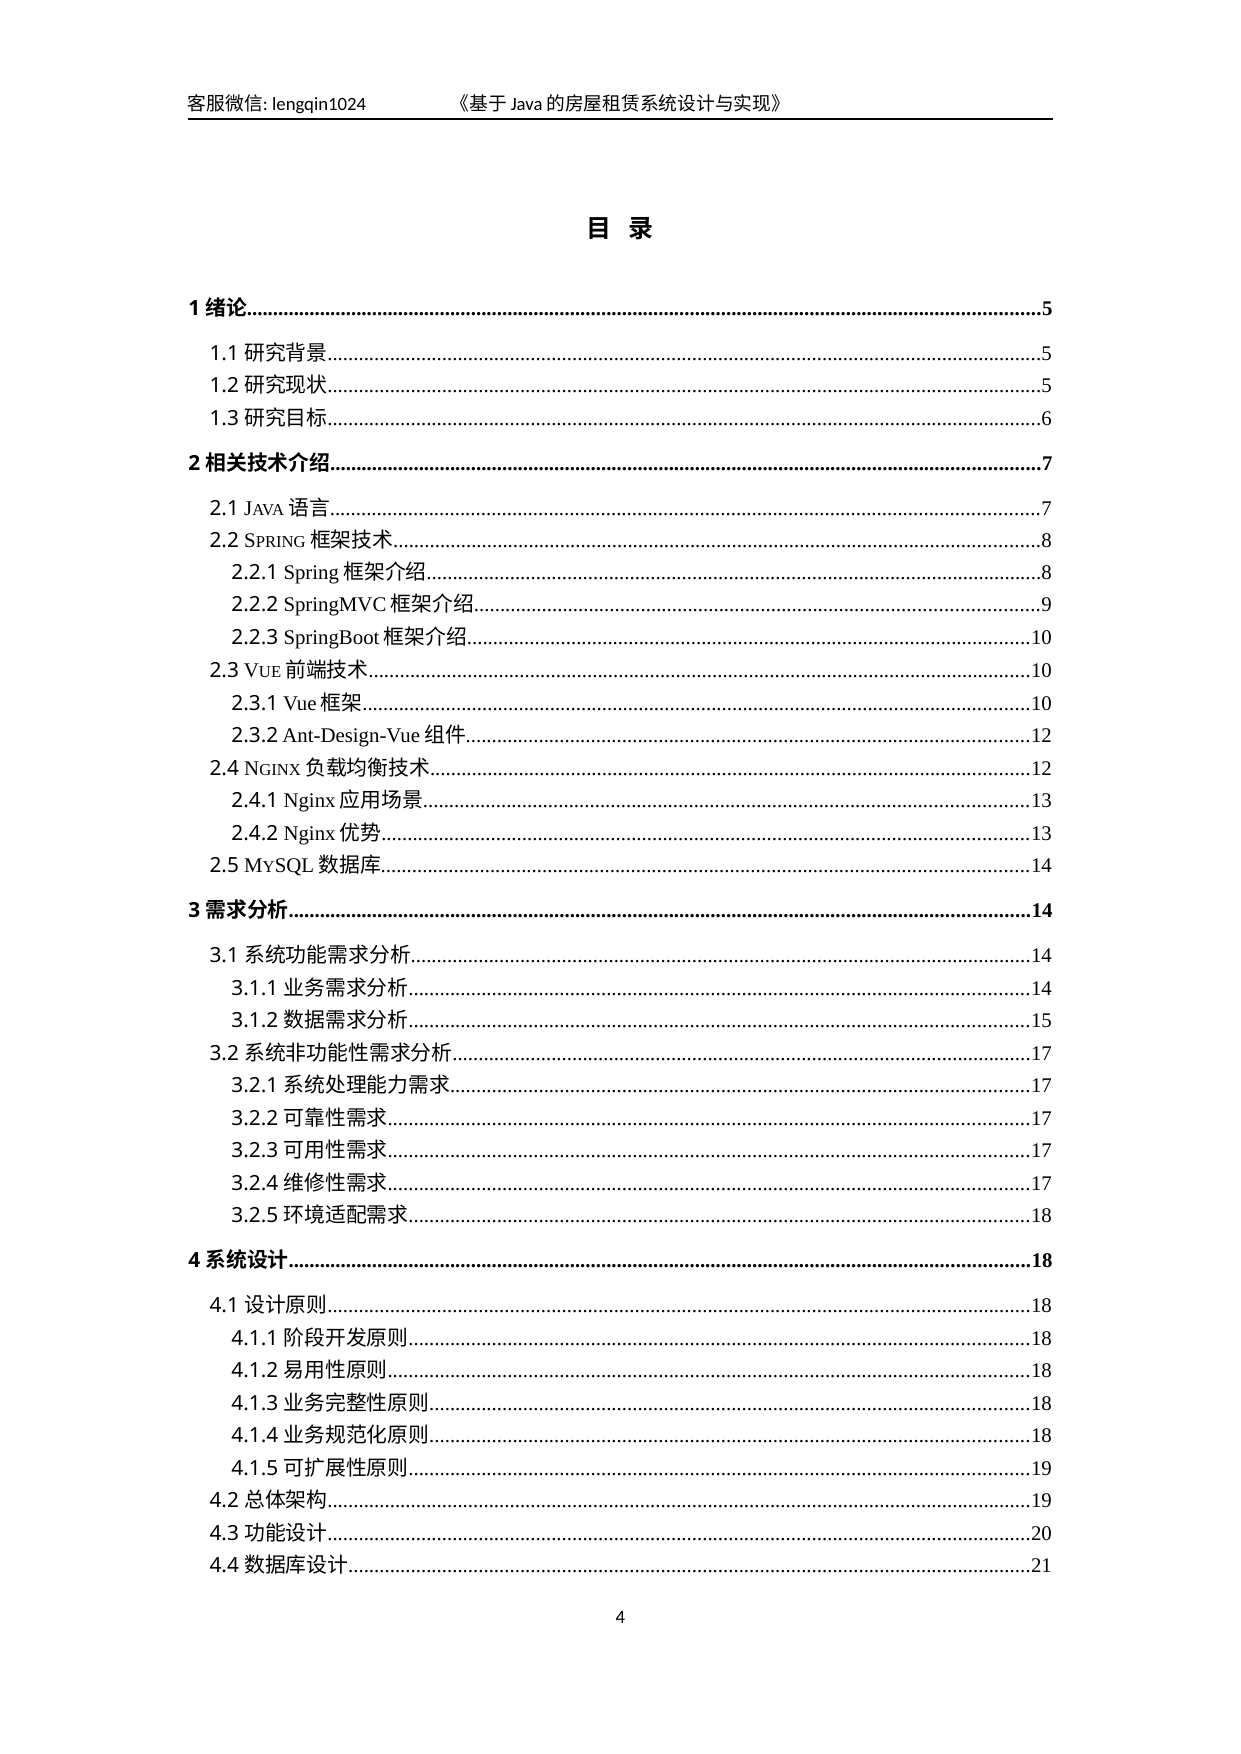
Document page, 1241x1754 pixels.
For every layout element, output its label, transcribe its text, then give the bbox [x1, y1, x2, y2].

text 目 录 [187, 194, 1053, 259]
text 4.1.2 易用性原则 18 [231, 1353, 1053, 1385]
text 2.4.1 Nginx应用场景 13 [231, 783, 1053, 815]
text 2 相关技术介绍 7 [187, 445, 1053, 478]
text 2.2.3 SpringBoot框架介绍 10 [231, 620, 1053, 653]
text 1.3 研究目标 6 [209, 400, 1053, 433]
text 4 系统设计 18 [187, 1243, 1053, 1275]
text 4.1 设计原则 18 [209, 1288, 1053, 1320]
text 2.3 Vue前端技术 10 [209, 653, 1053, 685]
text 2.2.1 Spring框架介绍 8 [231, 555, 1053, 588]
text 4.2 总体架构 19 [209, 1483, 1053, 1515]
text 2.4.2 Nginx优势 13 [231, 815, 1053, 848]
text 1.1 研究背景 5 [209, 335, 1053, 368]
text 3.1.2 数据需求分析 15 [231, 1003, 1053, 1035]
text 3.1 系统功能需求分析 14 [209, 938, 1053, 970]
text 4.1.5 可扩展性原则 19 [231, 1450, 1053, 1483]
text 2.4 Nginx负载均衡技术 12 [209, 750, 1053, 783]
text 2.3.1 Vue框架 10 [231, 685, 1053, 718]
text 3.2.5 环境适配需求 18 [231, 1198, 1053, 1230]
text 3.2.1 系统处理能力需求 17 [231, 1068, 1053, 1100]
text 2.1 Java语言 7 [209, 490, 1053, 523]
text 3.2.2 可靠性需求 17 [231, 1100, 1053, 1133]
text 4.1.4 业务规范化原则 18 [231, 1418, 1053, 1450]
text 1 绪论 5 [187, 290, 1053, 323]
text 2.5 MySQL数据库 14 [209, 848, 1053, 880]
text 3.1.1 业务需求分析 14 [231, 970, 1053, 1003]
text 3 需求分析 14 [187, 893, 1053, 925]
text 1.2 研究现状 5 [209, 368, 1053, 400]
text 3.2 系统非功能性需求分析 17 [209, 1035, 1053, 1068]
text 2.2 Spring框架技术 8 [209, 523, 1053, 555]
text 3.2.3 可用性需求 17 [231, 1133, 1053, 1165]
text 2.2.2 SpringMVC框架介绍 9 [231, 588, 1053, 620]
text 4.4 数据库设计 21 [209, 1548, 1053, 1580]
text 3.2.4 维修性需求 17 [231, 1165, 1053, 1198]
text 2.3.2 Ant-Design-Vue组件 12 [231, 718, 1053, 750]
text 4.1.1 阶段开发原则 18 [231, 1320, 1053, 1353]
text 4.1.3 业务完整性原则 18 [231, 1385, 1053, 1418]
text 4.3 功能设计 20 [209, 1515, 1053, 1548]
